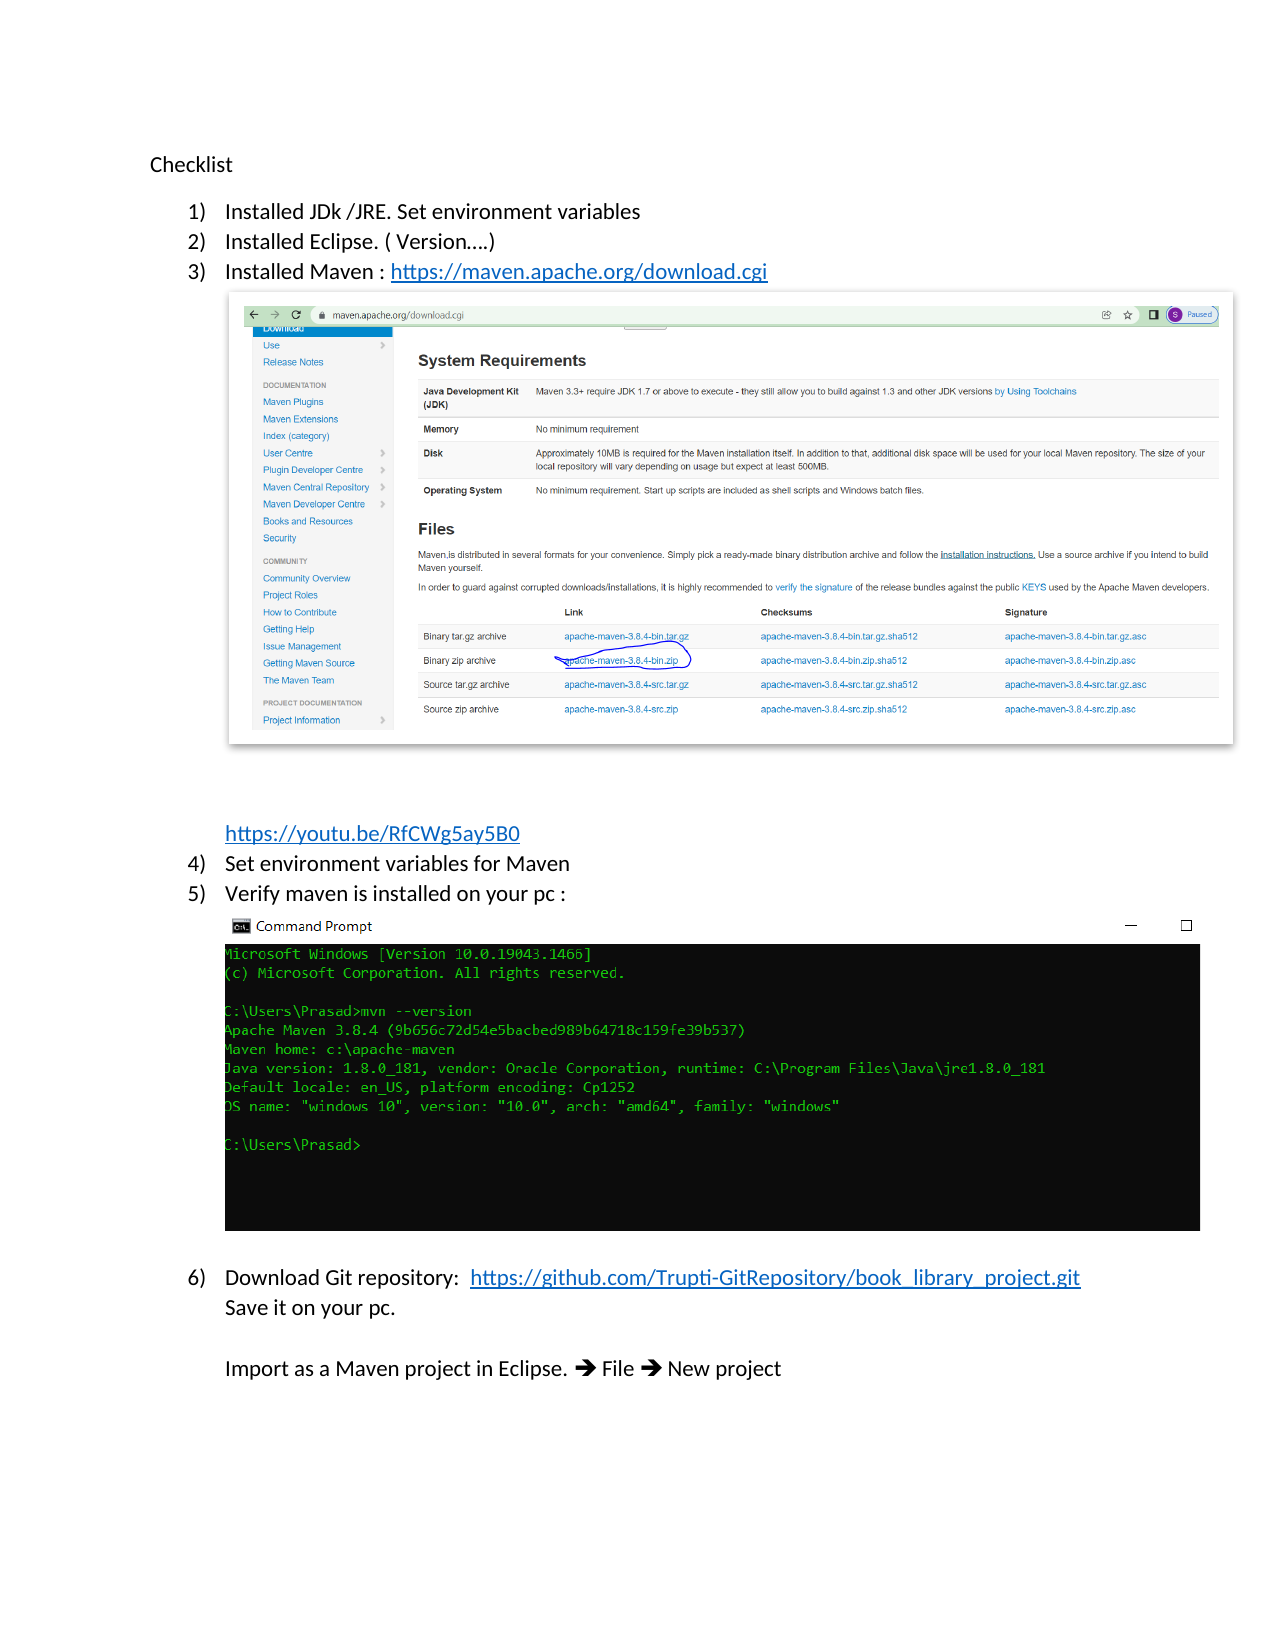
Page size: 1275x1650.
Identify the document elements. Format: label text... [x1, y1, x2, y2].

picture [244, 306, 1219, 730]
text Checklist [150, 150, 1125, 178]
list Set environment variables for Maven [187, 849, 1125, 877]
list Import as a Maven project in Eclipse. File New project [225, 1354, 1125, 1382]
list Installed JDk /JRE. Set environment variables [187, 197, 1125, 225]
list Installed Eclipse. ( Version….) [187, 227, 1125, 255]
list Download Git repository: https://github.com/Trupti-GitRepository/book_library_project.git [187, 1263, 1125, 1291]
list Save it on your pc. [225, 1293, 1125, 1321]
list https://youtu.be/RfCWg5ay5B0 [225, 819, 1125, 847]
list Installed Maven : https://maven.apache.org/download.cgi [187, 257, 1125, 285]
picture [225, 909, 1200, 1231]
